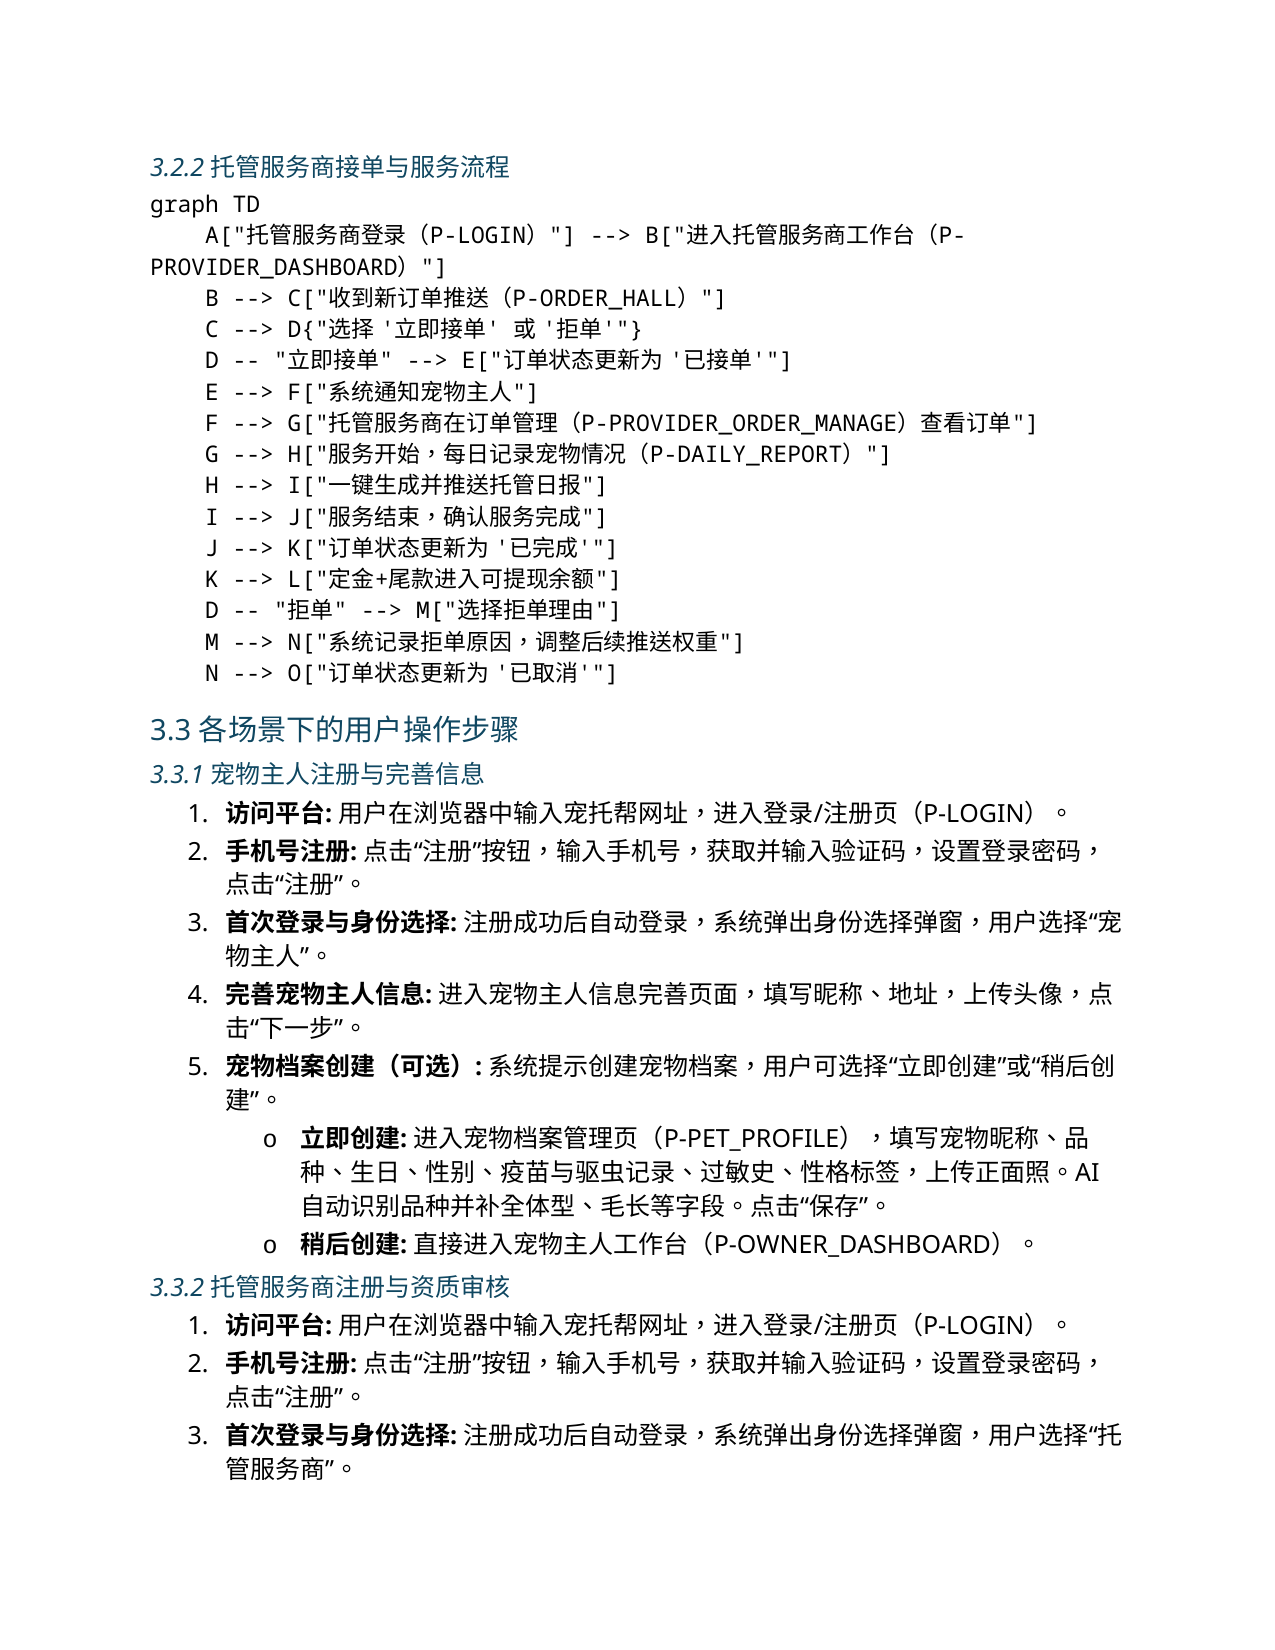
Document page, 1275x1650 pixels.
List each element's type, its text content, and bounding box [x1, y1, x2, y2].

list 手机号注册: 点击“注册”按钮，输入手机号，获取并输入验证码，设置登录密码，点击“注册”。 [187, 1345, 1125, 1413]
subtitle 3.3.2 托管服务商注册与资质审核 [150, 1269, 1125, 1303]
list 宠物档案创建（可选）: 系统提示创建宠物档案，用户可选择“立即创建”或“稍后创建”。 [187, 1049, 1125, 1117]
list 稍后创建: 直接进入宠物主人工作台（P-OWNER_DASHBOARD）。 [262, 1227, 1125, 1261]
subtitle 3.3 各场景下的用户操作步骤 [150, 709, 1125, 749]
subtitle 3.2.2 托管服务商接单与服务流程 [150, 150, 1125, 184]
list 手机号注册: 点击“注册”按钮，输入手机号，获取并输入验证码，设置登录密码，点击“注册”。 [187, 833, 1125, 901]
subtitle 3.3.1 宠物主人注册与完善信息 [150, 757, 1125, 791]
list 完善宠物主人信息: 进入宠物主人信息完善页面，填写昵称、地址，上传头像，点击“下一步”。 [187, 977, 1125, 1045]
list 访问平台: 用户在浏览器中输入宠托帮网址，进入登录/注册页（P-LOGIN）。 [187, 1308, 1125, 1342]
list 首次登录与身份选择: 注册成功后自动登录，系统弹出身份选择弹窗，用户选择“托管服务商”。 [187, 1417, 1125, 1485]
text graph TD A["托管服务商登录（P-LOGIN）"] --> B["进入托管服务商工作台（P-PROVIDER_DASHBOARD）"] B --> C["收到新订单推送（P-ORDER_HALL）"] C --> D{"选择 '立即接单' 或 '拒单'"} D -- "立即接单" --> E["订单状态更新为 '已接单'"] E --> F["系统通知宠物主人"] F --> G["托管服务商在订单管理（P-PROVIDER_ORDER_MANAGE）查看订单"] G --> H["服务开始，每日记录宠物情况（P-DAILY_REPORT）"] H --> I["一键生成并推送托管日报"] I --> J["服务结束，确认服务完成"] J --> K["订单状态更新为 '已完成'"] K --> L["定金+尾款进入可提现余额"] D -- "拒单" --> M["选择拒单理由"] M --> N["系统记录拒单原因，调整后续推送权重"] N --> O["订单状态更新为 '已取消'"] [150, 188, 1125, 688]
list 访问平台: 用户在浏览器中输入宠托帮网址，进入登录/注册页（P-LOGIN）。 [187, 795, 1125, 829]
list 首次登录与身份选择: 注册成功后自动登录，系统弹出身份选择弹窗，用户选择“宠物主人”。 [187, 905, 1125, 973]
list 立即创建: 进入宠物档案管理页（P-PET_PROFILE），填写宠物昵称、品种、生日、性别、疫苗与驱虫记录、过敏史、性格标签，上传正面照。AI自动识别品种并补全体型、毛长等字段。点击“保存”。 [262, 1121, 1125, 1223]
